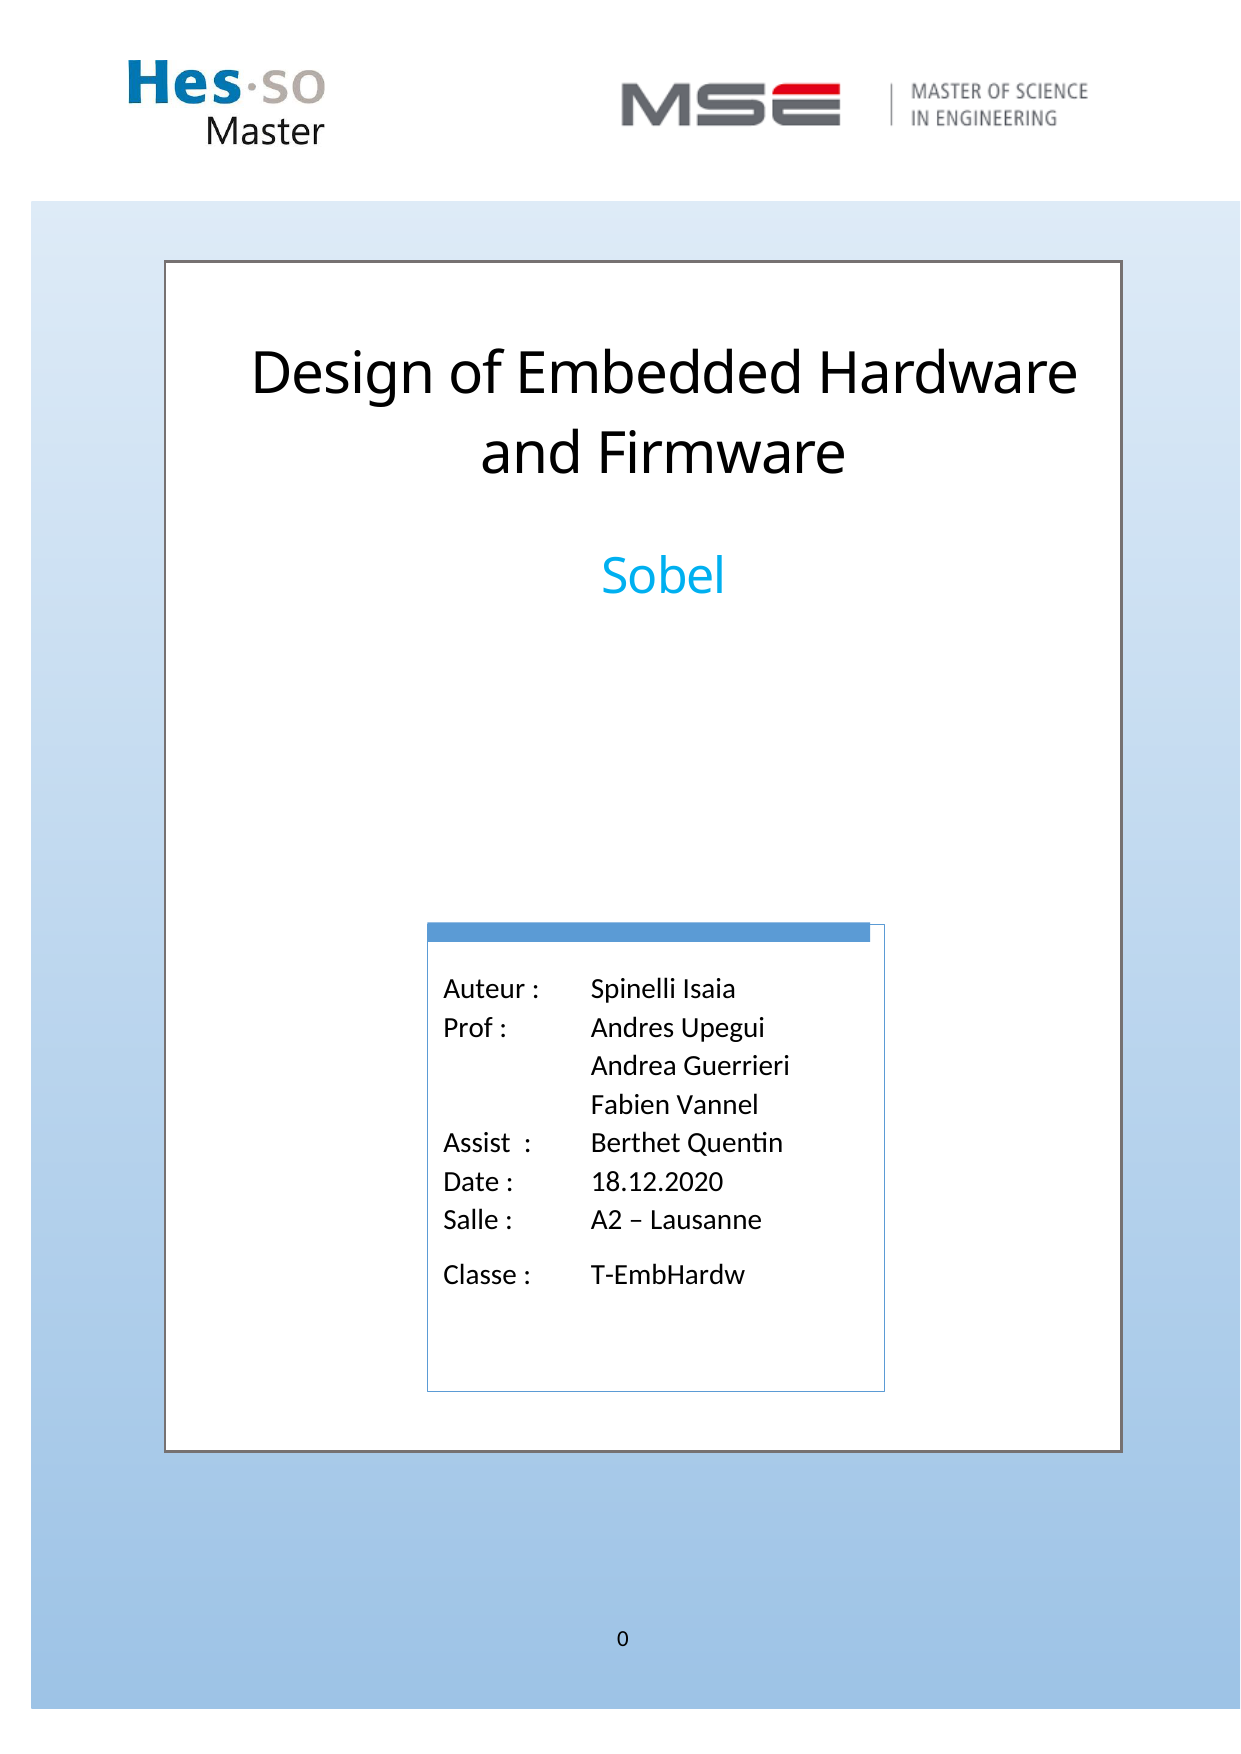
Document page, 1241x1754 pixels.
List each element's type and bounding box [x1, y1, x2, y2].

picture [69, 1, 396, 201]
picture [522, 30, 1188, 181]
